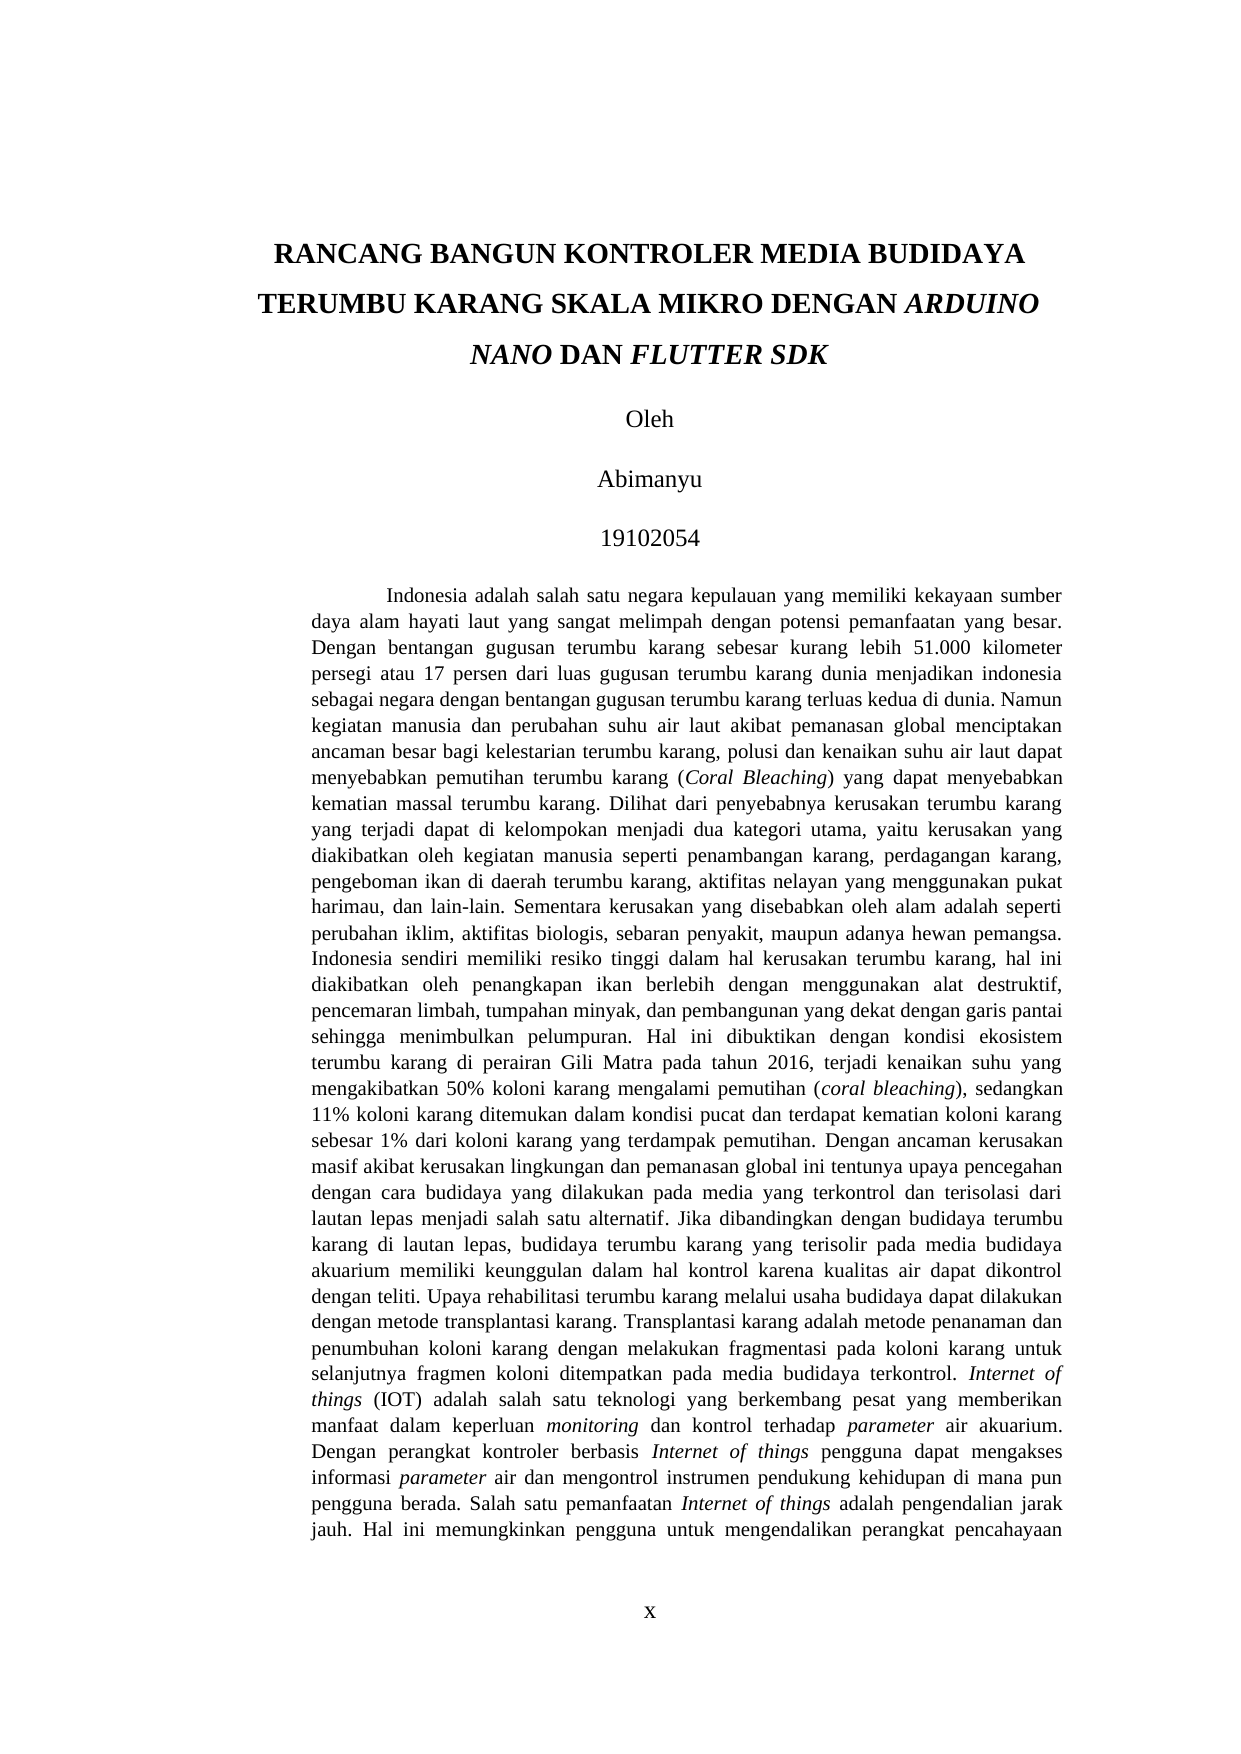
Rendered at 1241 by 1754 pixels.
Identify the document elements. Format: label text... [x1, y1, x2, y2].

text 19102054 [236, 523, 1063, 552]
text Abimanyu [236, 464, 1063, 492]
text RANCANG BANGUN KONTROLER MEDIA BUDIDAYA TERUMBU KARANG SKALA MIKRO DENGAN ARDUINO NANO DAN FLUTTER SDK [236, 236, 1063, 370]
text Oleh [236, 404, 1063, 433]
